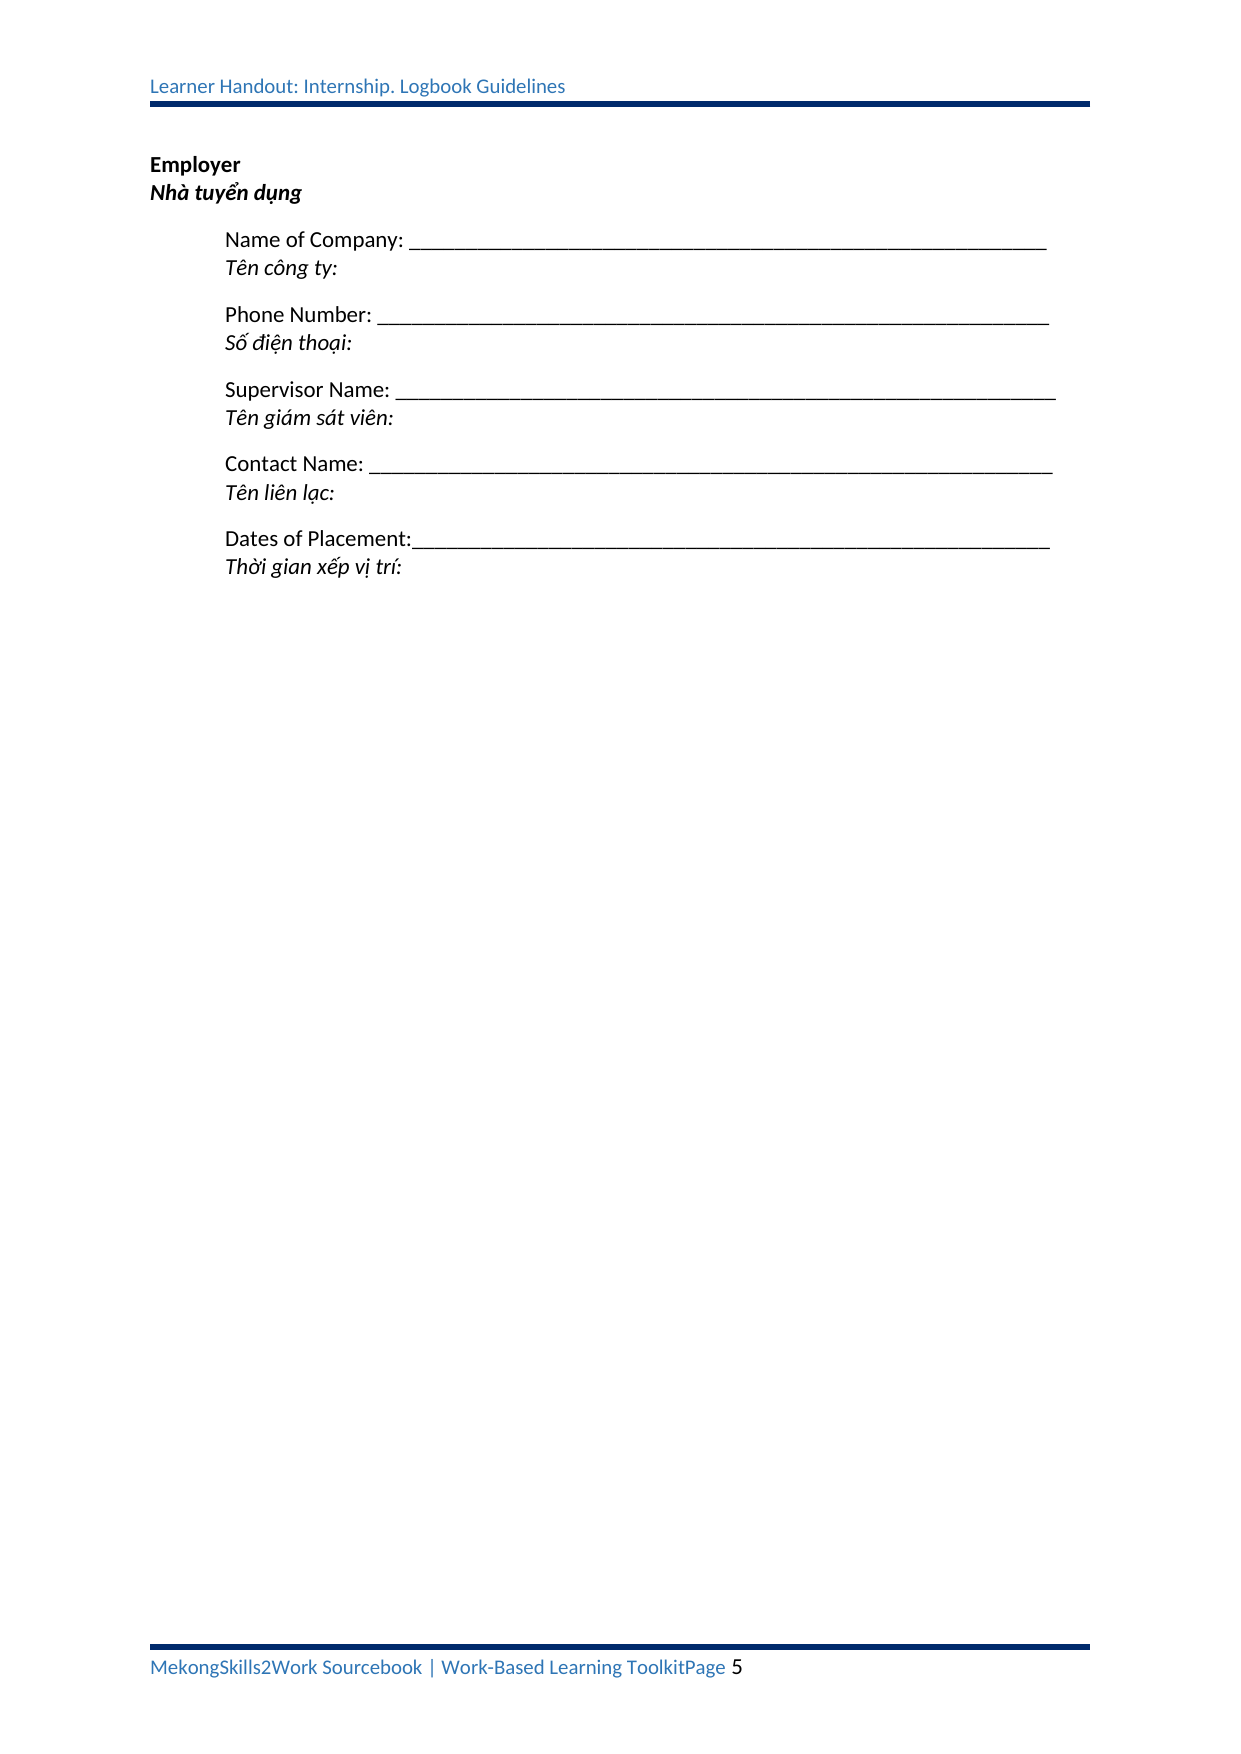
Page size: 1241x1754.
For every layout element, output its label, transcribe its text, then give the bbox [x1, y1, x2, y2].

text Nhà tuyển dụng [150, 178, 1090, 206]
text Supervisor Name: __________________________________________________________ [225, 375, 1090, 403]
text Tên công ty: [225, 253, 1090, 281]
text Tên giám sát viên: [225, 403, 1090, 431]
text Contact Name: ____________________________________________________________ [225, 449, 1090, 478]
text Name of Company: ________________________________________________________ [225, 225, 1090, 253]
text Thời gian xếp vị trí: [225, 552, 1090, 581]
text Employer [150, 150, 1090, 178]
text Số điện thoại: [225, 328, 1090, 356]
text Tên liên lạc: [225, 478, 1090, 506]
text Dates of Placement:________________________________________________________ [225, 524, 1090, 552]
text Phone Number: ___________________________________________________________ [225, 300, 1090, 328]
